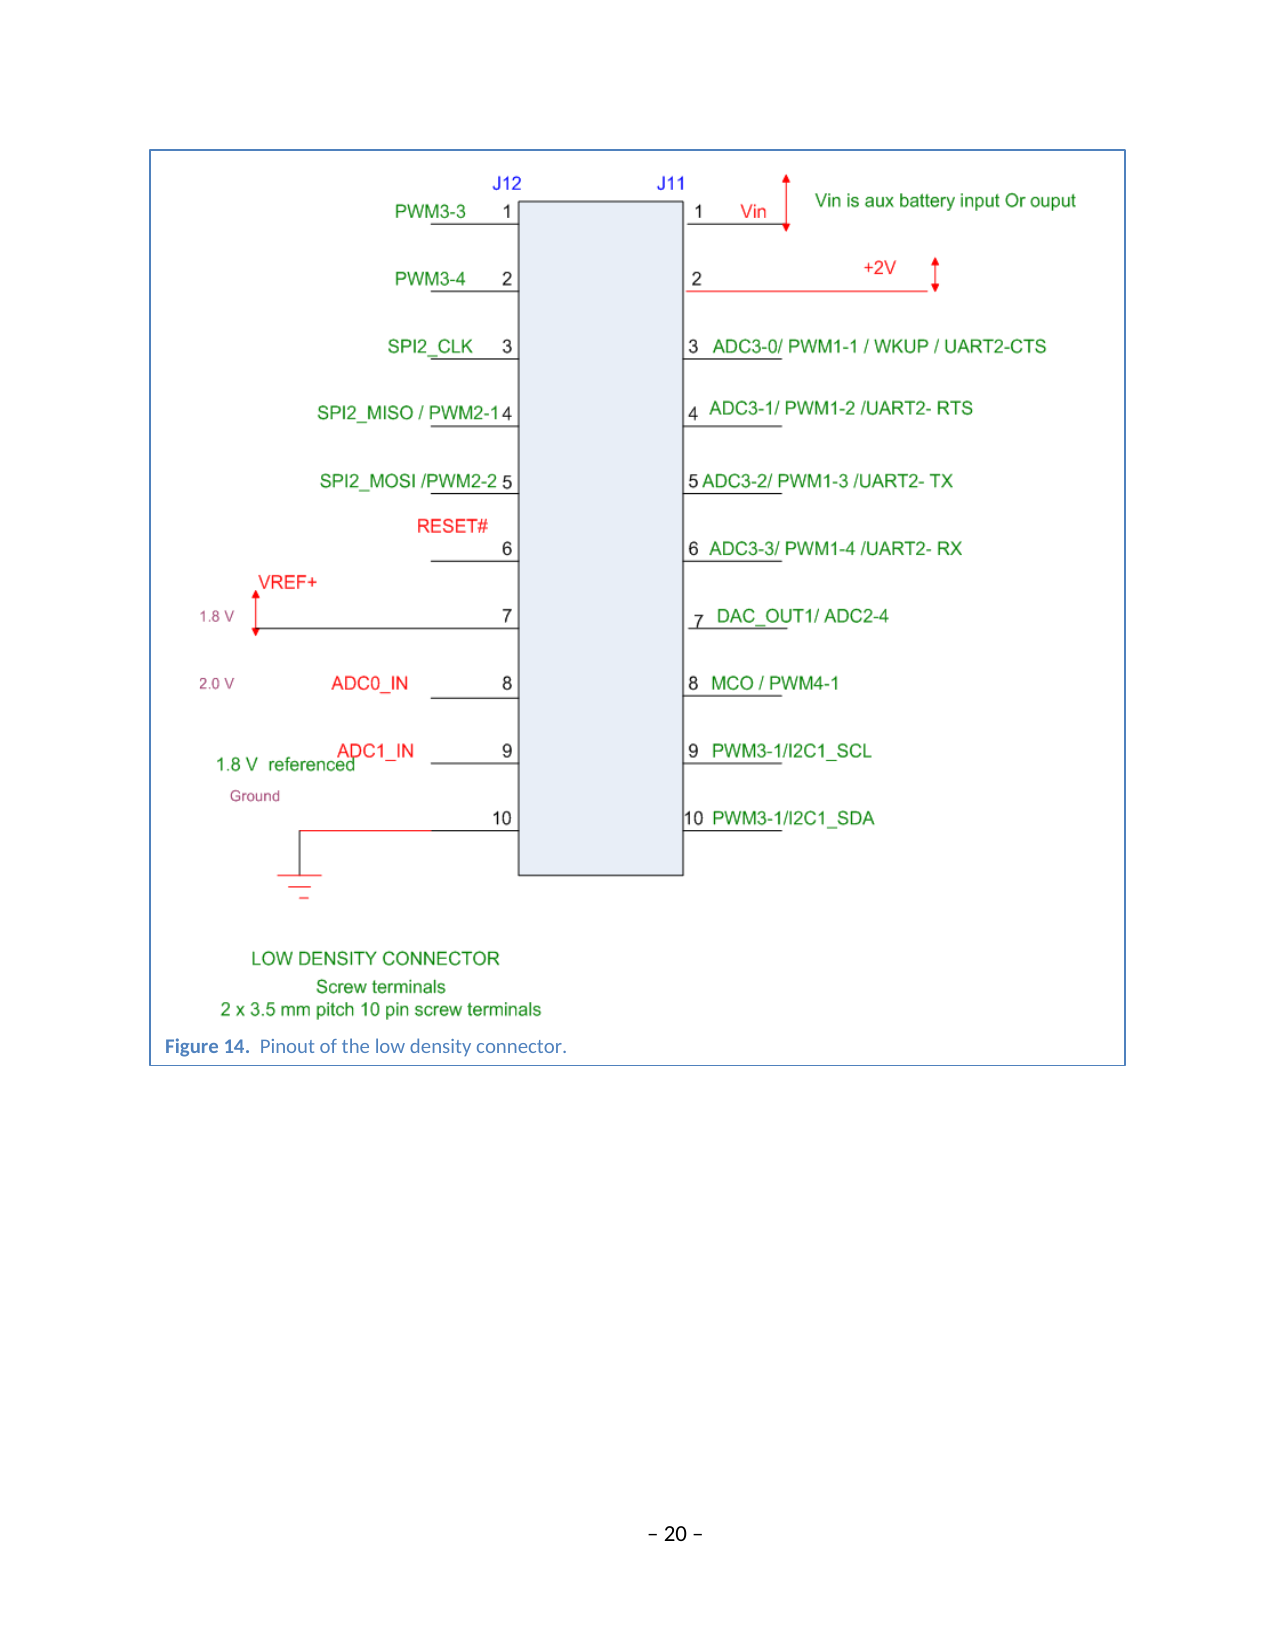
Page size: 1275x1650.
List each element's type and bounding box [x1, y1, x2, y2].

picture [199, 170, 1076, 1021]
